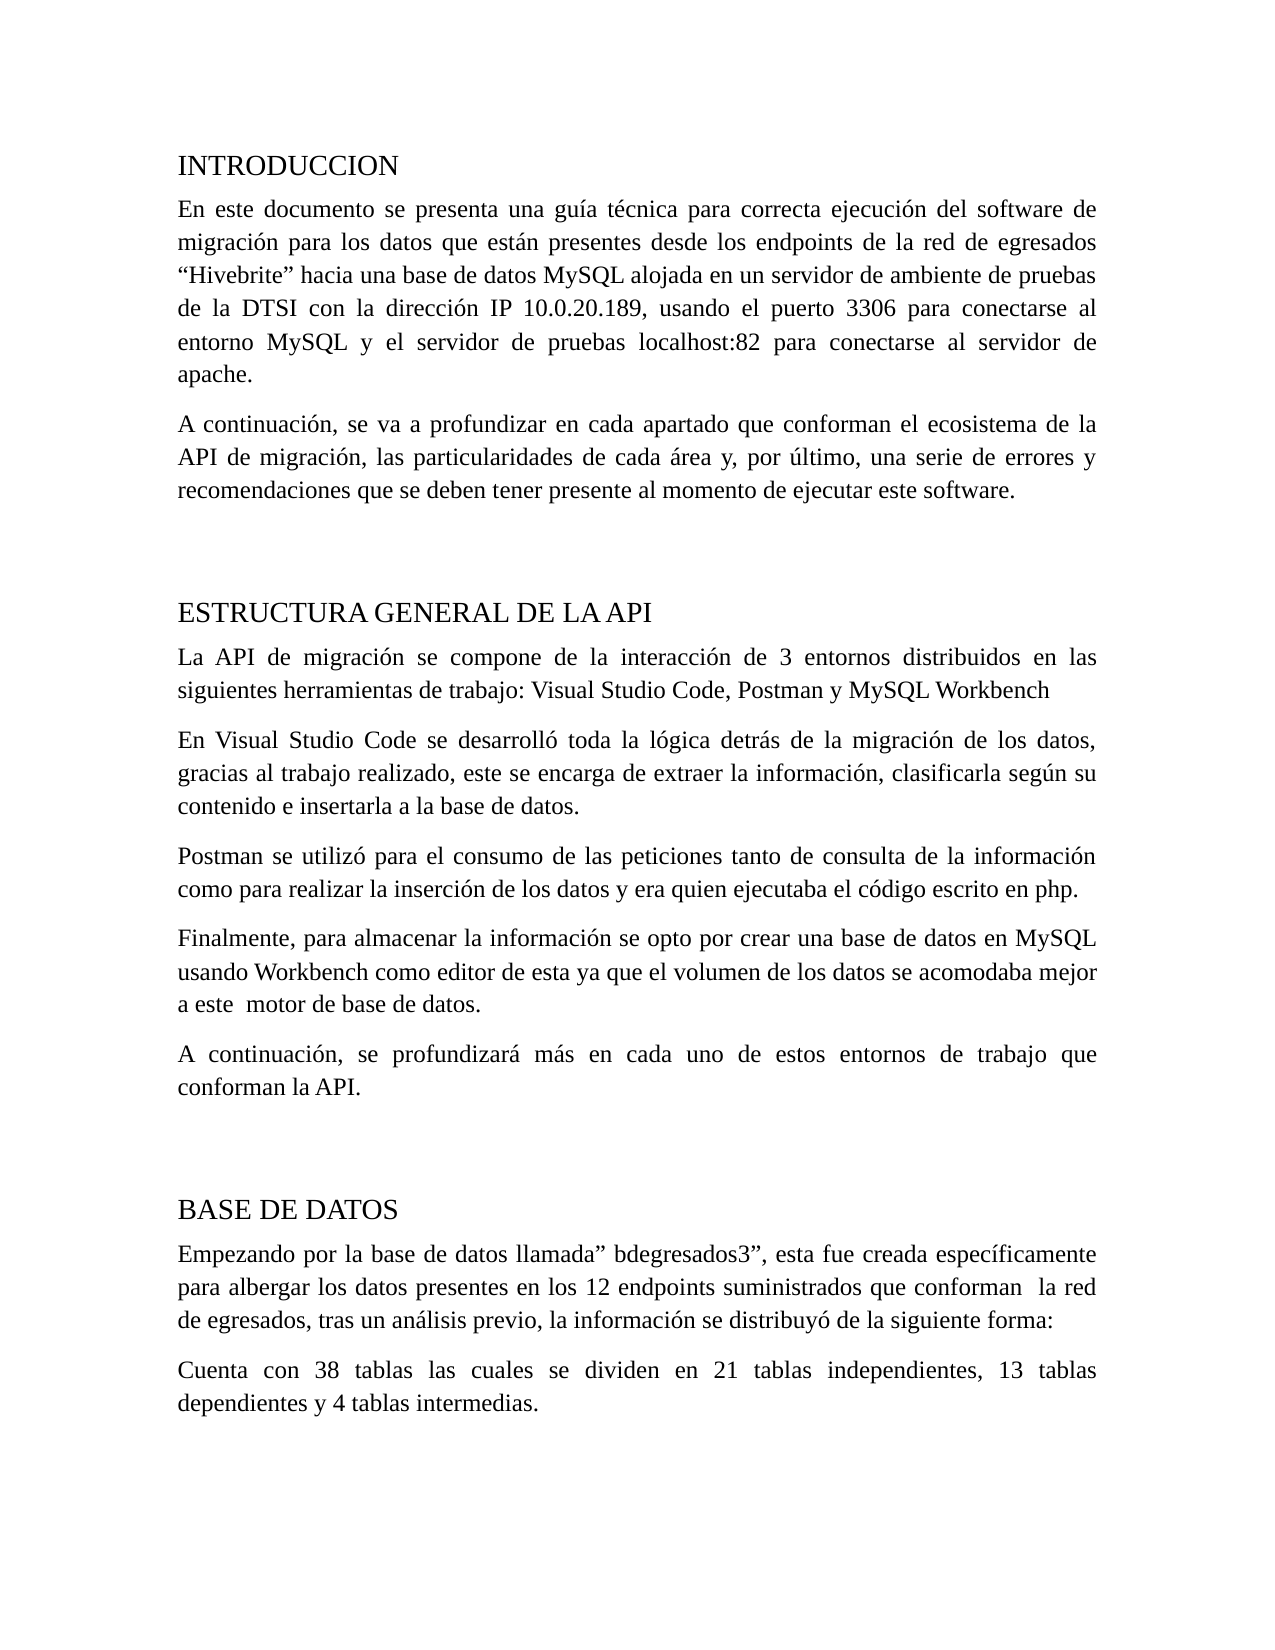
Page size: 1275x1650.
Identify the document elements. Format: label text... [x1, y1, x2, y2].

subtitle BASE DE DATOS [177, 1192, 1098, 1226]
text Finalmente, para almacenar la información se opto por crear una base de datos en MySQL usando Workbench como editor de esta ya que el volumen de los datos se acomodaba mejor a este motor de base de datos. [177, 923, 1098, 1018]
text En Visual Studio Code se desarrolló toda la lógica detrás de la migración de los datos, gracias al trabajo realizado, este se encarga de extraer la información, clasificarla según su contenido e insertarla a la base de datos. [177, 725, 1098, 820]
text A continuación, se profundizará más en cada uno de estos entornos de trabajo que conforman la API. [177, 1039, 1098, 1101]
text La API de migración se compone de la interacción de 3 entornos distribuidos en las siguientes herramientas de trabajo: Visual Studio Code, Postman y MySQL Workbench [177, 642, 1098, 704]
text Empezando por la base de datos llamada” bdegresados3”, esta fue creada específicamente para albergar los datos presentes en los 12 endpoints suministrados que conforman la red de egresados, tras un análisis previo, la información se distribuyó de la siguiente forma: [177, 1239, 1098, 1334]
text A continuación, se va a profundizar en cada apartado que conforman el ecosistema de la API de migración, las particularidades de cada área y, por último, una serie de errores y recomendaciones que se deben tener presente al momento de ejecutar este software. [177, 409, 1098, 504]
text En este documento se presenta una guía técnica para correcta ejecución del software de migración para los datos que están presentes desde los endpoints de la red de egresados “Hivebrite” hacia una base de datos MySQL alojada en un servidor de ambiente de pruebas de la DTSI con la dirección IP 10.0.20.189, usando el puerto 3306 para conectarse al entorno MySQL y el servidor de pruebas localhost:82 para conectarse al servidor de apache. [177, 194, 1098, 388]
text Postman se utilizó para el consumo de las peticiones tanto de consulta de la información como para realizar la inserción de los datos y era quien ejecutaba el código escrito en php. [177, 841, 1098, 903]
text Cuenta con 38 tablas las cuales se dividen en 21 tablas independientes, 13 tablas dependientes y 4 tablas intermedias. [177, 1355, 1098, 1417]
subtitle ESTRUCTURA GENERAL DE LA API [177, 596, 1098, 629]
subtitle INTRODUCCION [177, 148, 1098, 181]
